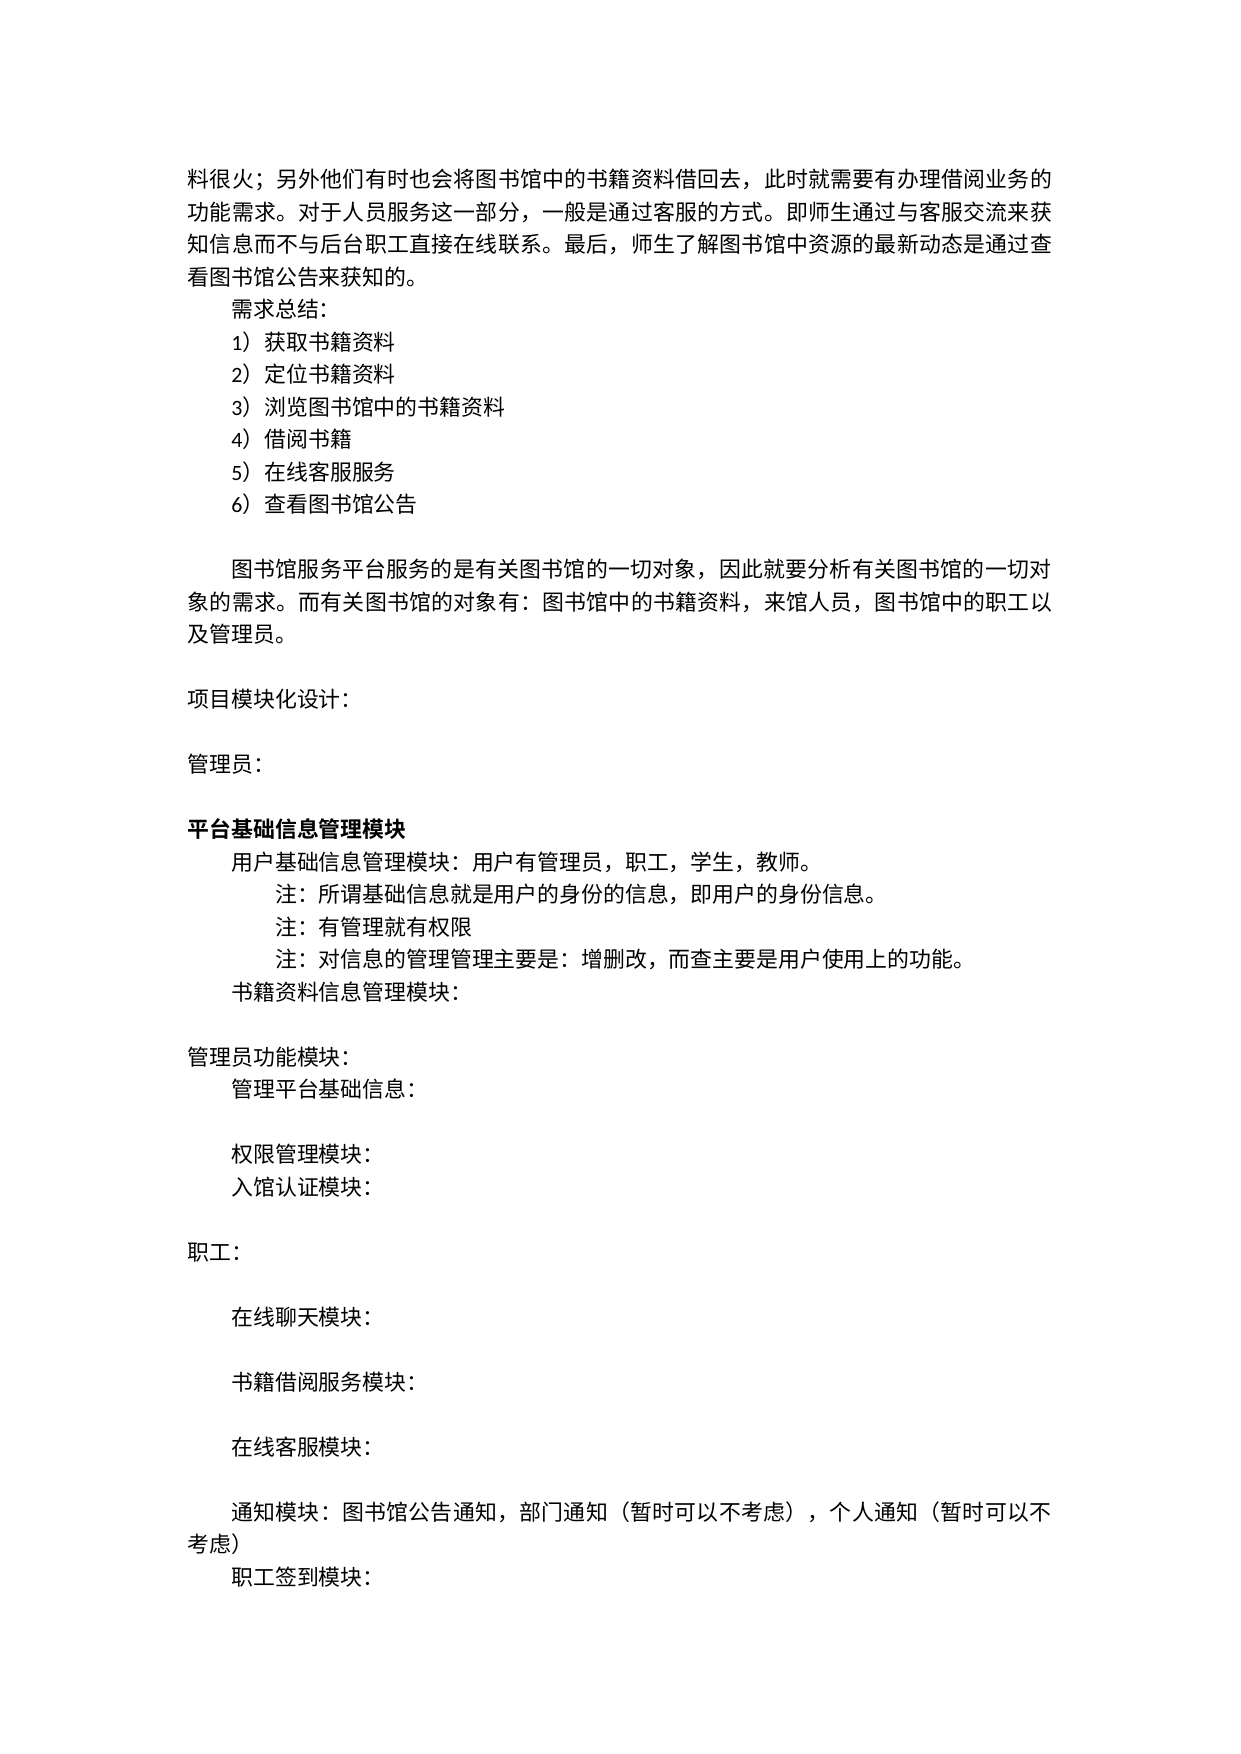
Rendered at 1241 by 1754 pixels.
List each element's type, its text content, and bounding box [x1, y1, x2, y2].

text 注：所谓基础信息就是用户的身份的信息，即用户的身份信息。 [231, 877, 1053, 909]
text 职工： [187, 1234, 1053, 1267]
text 管理员： [187, 747, 1053, 779]
text 用户基础信息管理模块：用户有管理员，职工，学生，教师。 [187, 844, 1053, 877]
list 浏览图书馆中的书籍资料 [187, 389, 1053, 422]
list 获取书籍资料 [187, 324, 1053, 357]
text 管理平台基础信息： [187, 1072, 1053, 1104]
text 项目模块化设计： [187, 682, 1053, 714]
text 职工签到模块： [187, 1559, 1053, 1592]
text 平台基础信息管理模块 [187, 812, 1053, 844]
text 在线客服模块： [187, 1429, 1053, 1462]
text 注：对信息的管理管理主要是：增删改，而查主要是用户使用上的功能。 [231, 942, 1053, 974]
list 定位书籍资料 [187, 357, 1053, 389]
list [187, 162, 1053, 292]
text 入馆认证模块： [187, 1169, 1053, 1202]
text 书籍资料信息管理模块： [187, 974, 1053, 1007]
list 在线客服服务 [187, 454, 1053, 487]
text 注：有管理就有权限 [231, 909, 1053, 942]
list 查看图书馆公告 [187, 487, 1053, 519]
list 需求总结： [187, 292, 1053, 324]
text 管理员功能模块： [187, 1039, 1053, 1072]
text 通知模块：图书馆公告通知，部门通知（暂时可以不考虑），个人通知（暂时可以不考虑） [187, 1494, 1053, 1559]
list 借阅书籍 [187, 422, 1053, 454]
text 书籍借阅服务模块： [187, 1364, 1053, 1397]
text 图书馆服务平台服务的是有关图书馆的一切对象，因此就要分析有关图书馆的一切对象的需求。而有关图书馆的对象有：图书馆中的书籍资料，来馆人员，图书馆中的职工以及管理员。 [187, 552, 1053, 649]
text 权限管理模块： [187, 1137, 1053, 1169]
text 在线聊天模块： [187, 1299, 1053, 1332]
